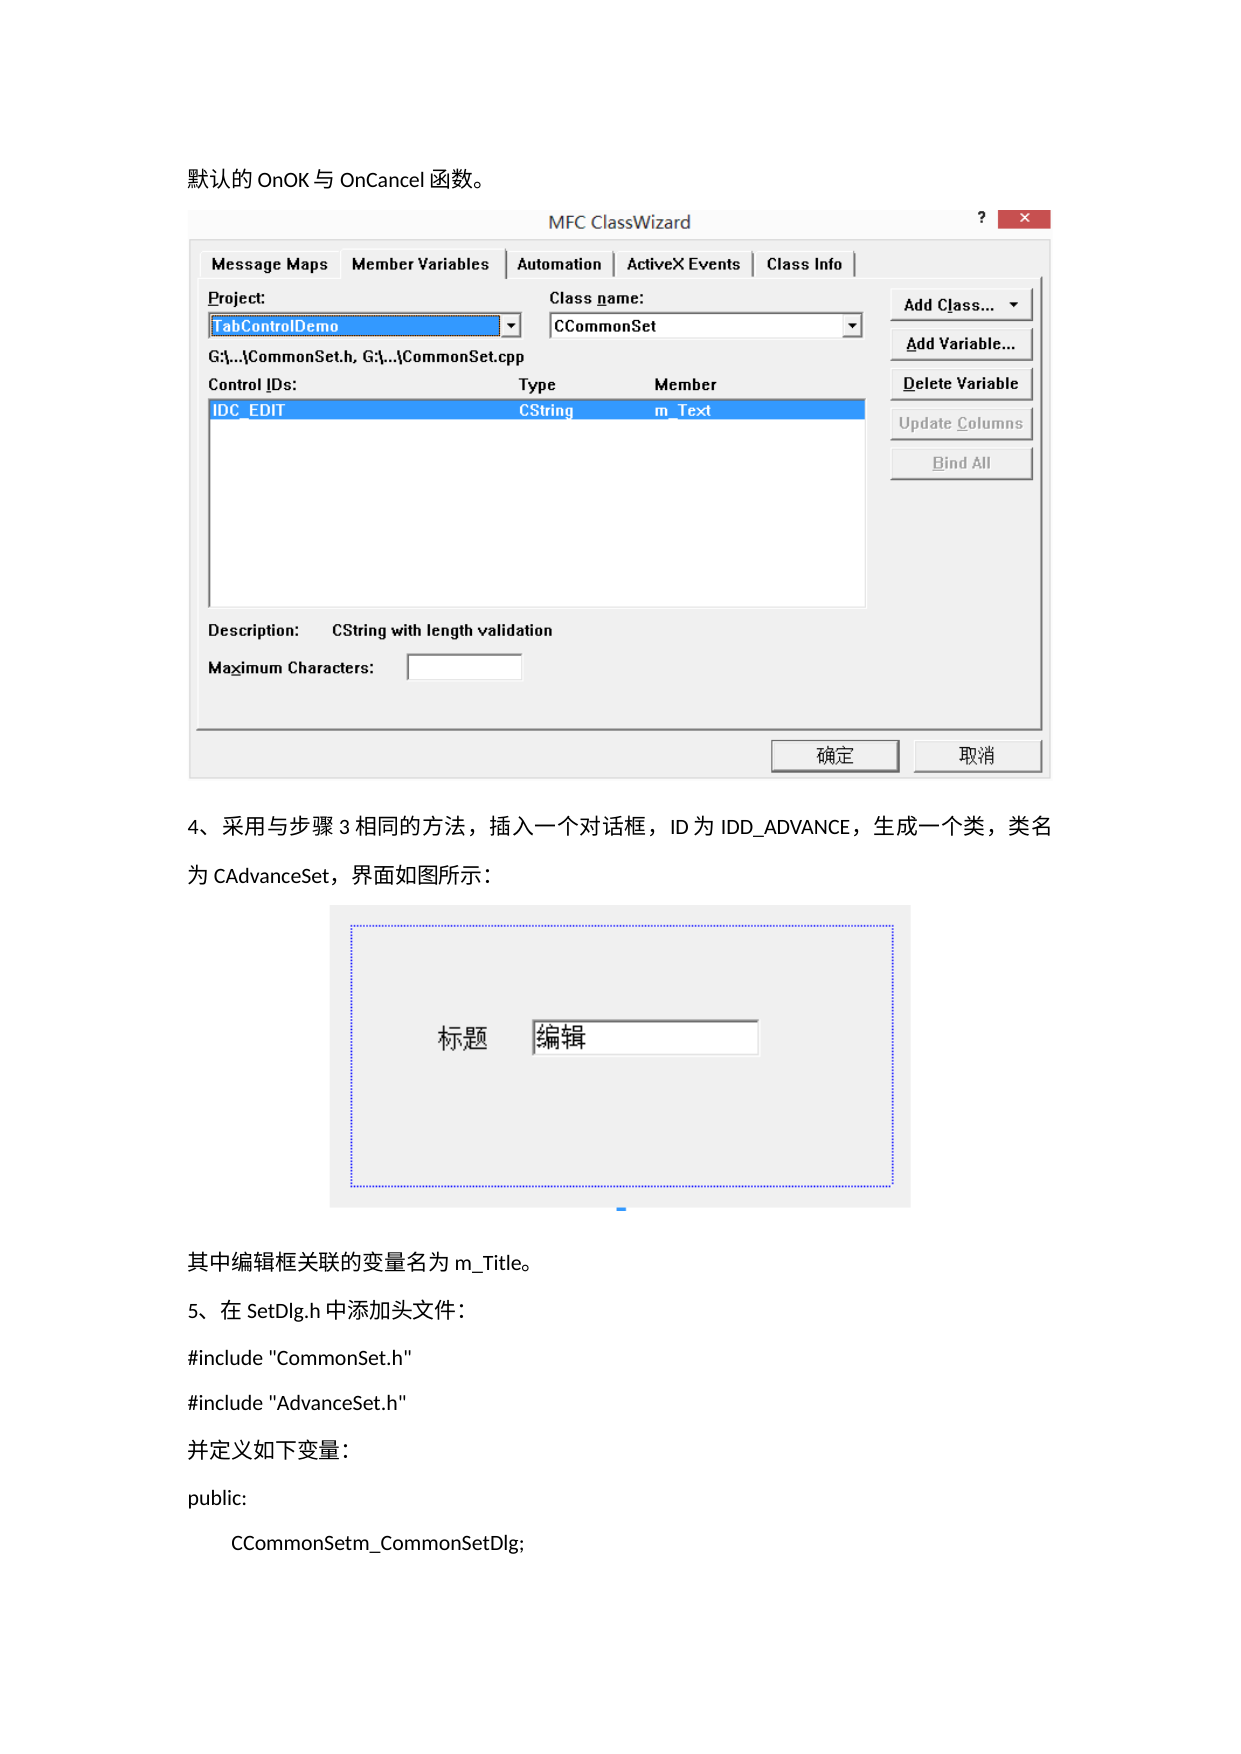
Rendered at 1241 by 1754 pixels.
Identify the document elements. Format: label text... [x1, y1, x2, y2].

picture [187, 210, 1053, 781]
text CCommonSetm_CommonSetDlg; [187, 1527, 1053, 1559]
text #include "AdvanceSet.h" [187, 1387, 1053, 1419]
text public: [187, 1481, 1053, 1513]
text 其中编辑框关联的变量名为m_Title。 [187, 1244, 1053, 1277]
picture [329, 905, 911, 1211]
text 5、在SetDlg.h中添加头文件： [187, 1292, 1053, 1325]
text 4、采用与步骤3相同的方法，插入一个对话框，ID为IDD_ADVANCE，生成一个类，类名为CAdvanceSet，界面如图所示： [187, 809, 1053, 890]
text 生成一个类，类名为CCommonSet，并使编辑框控件关联一个字符串变量m_Text，屏蔽掉默认的OnOK与OnCancel函数。 [187, 162, 1053, 194]
text 并定义如下变量： [187, 1432, 1053, 1465]
text #include "CommonSet.h" [187, 1341, 1053, 1373]
